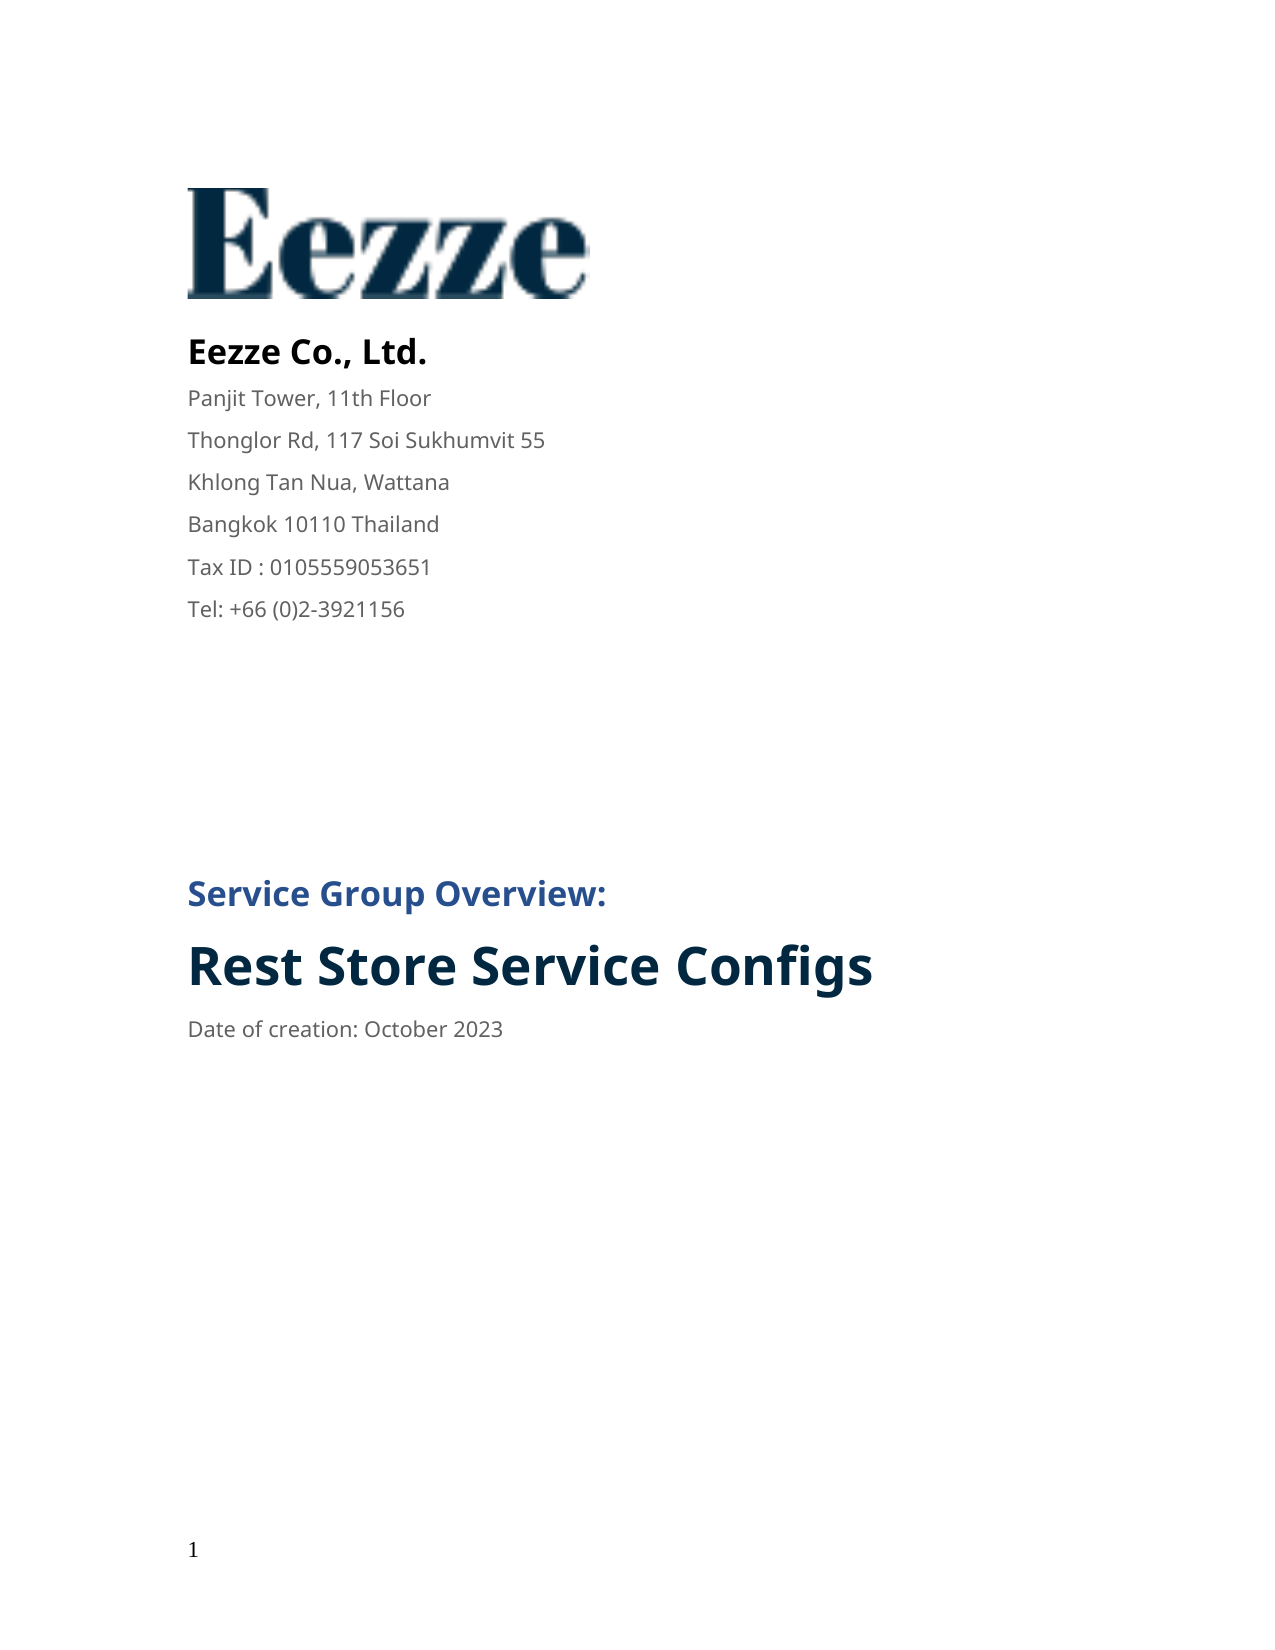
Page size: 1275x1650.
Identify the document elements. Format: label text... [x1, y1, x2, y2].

text Thonglor Rd, 117 Soi Sukhumvit 55 [187, 425, 1087, 455]
text Khlong Tan Nua, Wattana [187, 467, 1087, 497]
picture [187, 188, 590, 299]
text Tax ID : 0105559053651 [187, 552, 1087, 582]
text Bangkok 10110 Thailand [187, 509, 1087, 539]
text Service Group Overview: [187, 869, 1087, 916]
subtitle Eezze Co., Ltd. [187, 327, 1087, 374]
text Panjit Tower, 11th Floor [187, 383, 1087, 412]
text Tel: +66 (0)2-3921156 [187, 594, 1087, 624]
text Rest Store Service Configs [187, 929, 1087, 1001]
text Date of creation: October 2023 [187, 1014, 1087, 1043]
